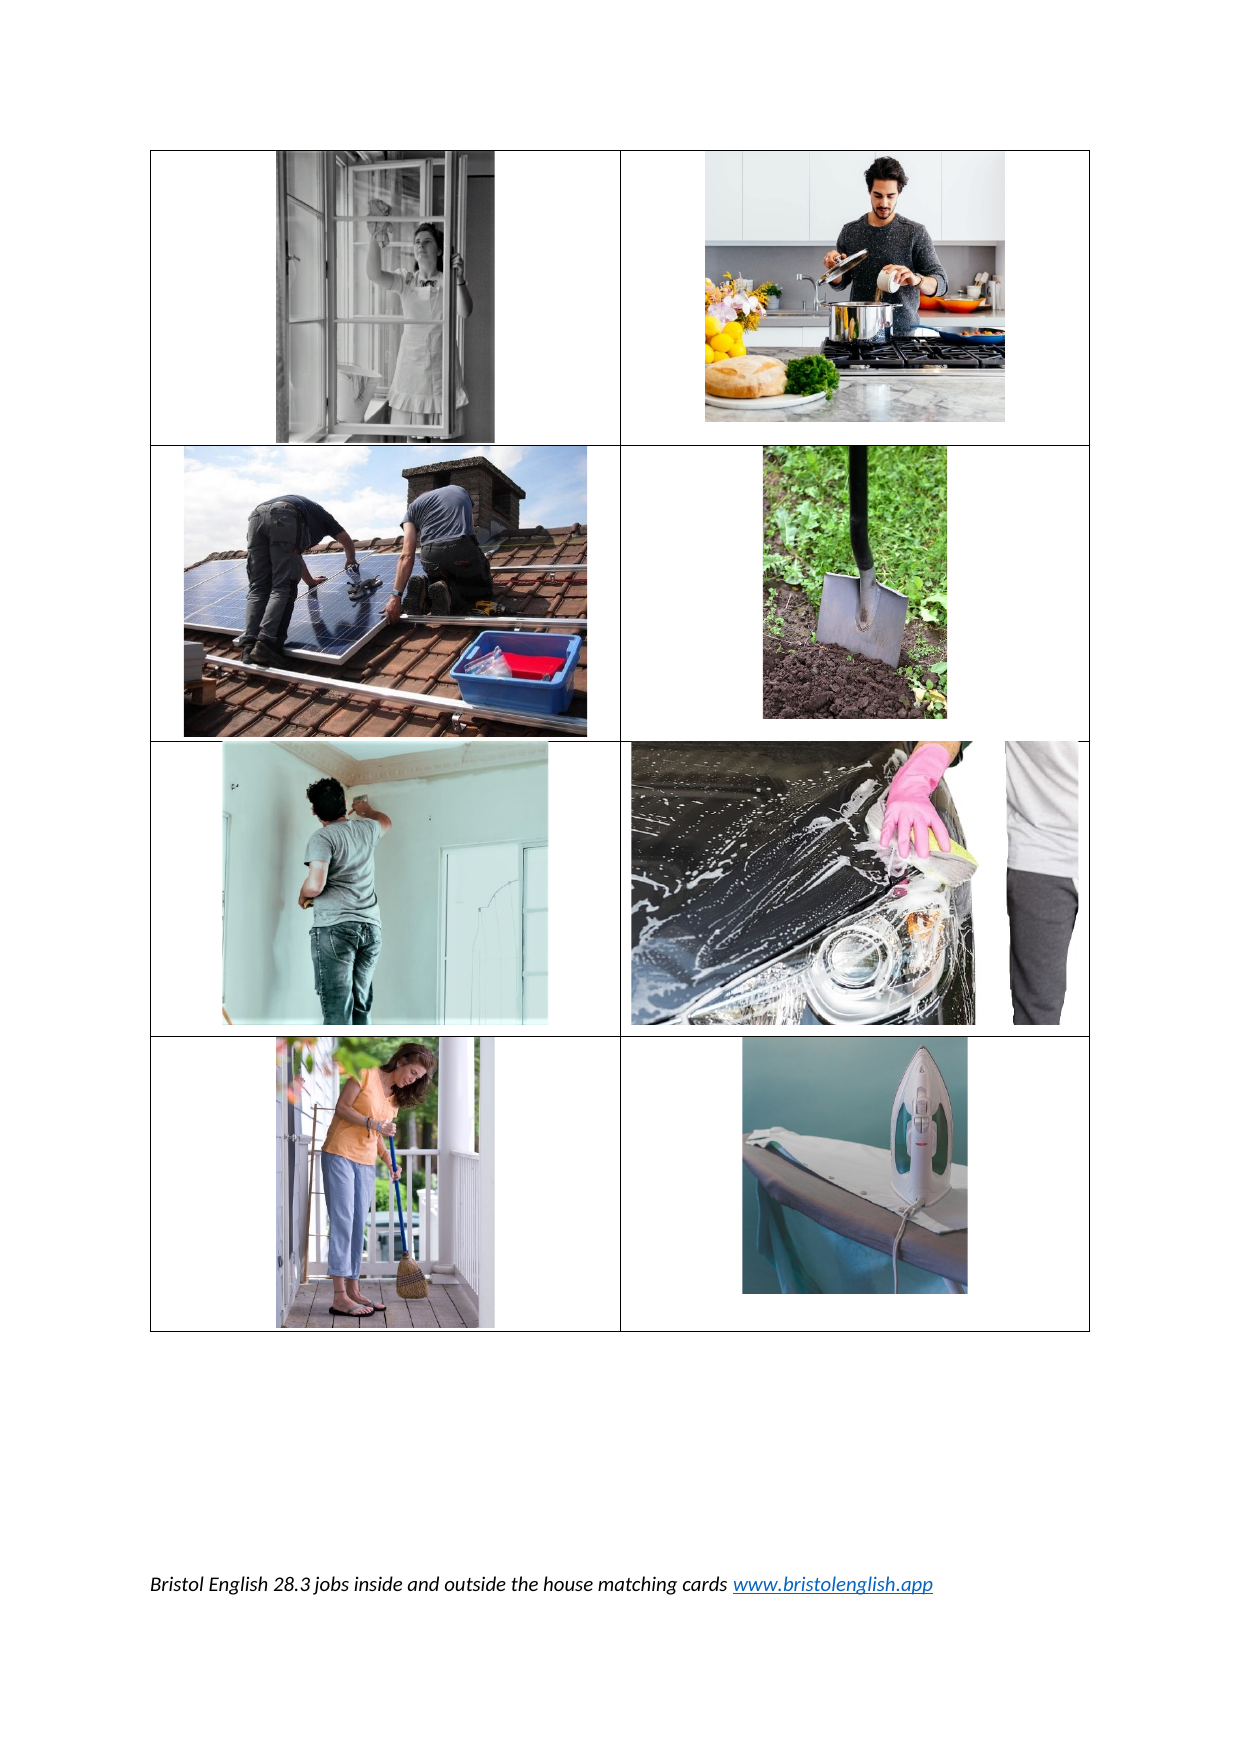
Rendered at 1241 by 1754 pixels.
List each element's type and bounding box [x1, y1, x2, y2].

table_cell [621, 446, 1089, 741]
picture [705, 151, 1005, 422]
table_cell [621, 1037, 1089, 1331]
table_cell [621, 742, 1089, 1036]
table_header [151, 151, 620, 445]
table_cell [151, 446, 620, 741]
picture [183, 446, 588, 737]
picture [762, 446, 948, 719]
picture [742, 1037, 968, 1294]
table_header [621, 151, 1089, 445]
picture [631, 741, 1079, 1025]
table_cell [151, 1037, 620, 1331]
picture [276, 151, 495, 443]
table_cell [151, 742, 620, 1036]
picture [276, 1037, 495, 1328]
picture [222, 741, 549, 1025]
